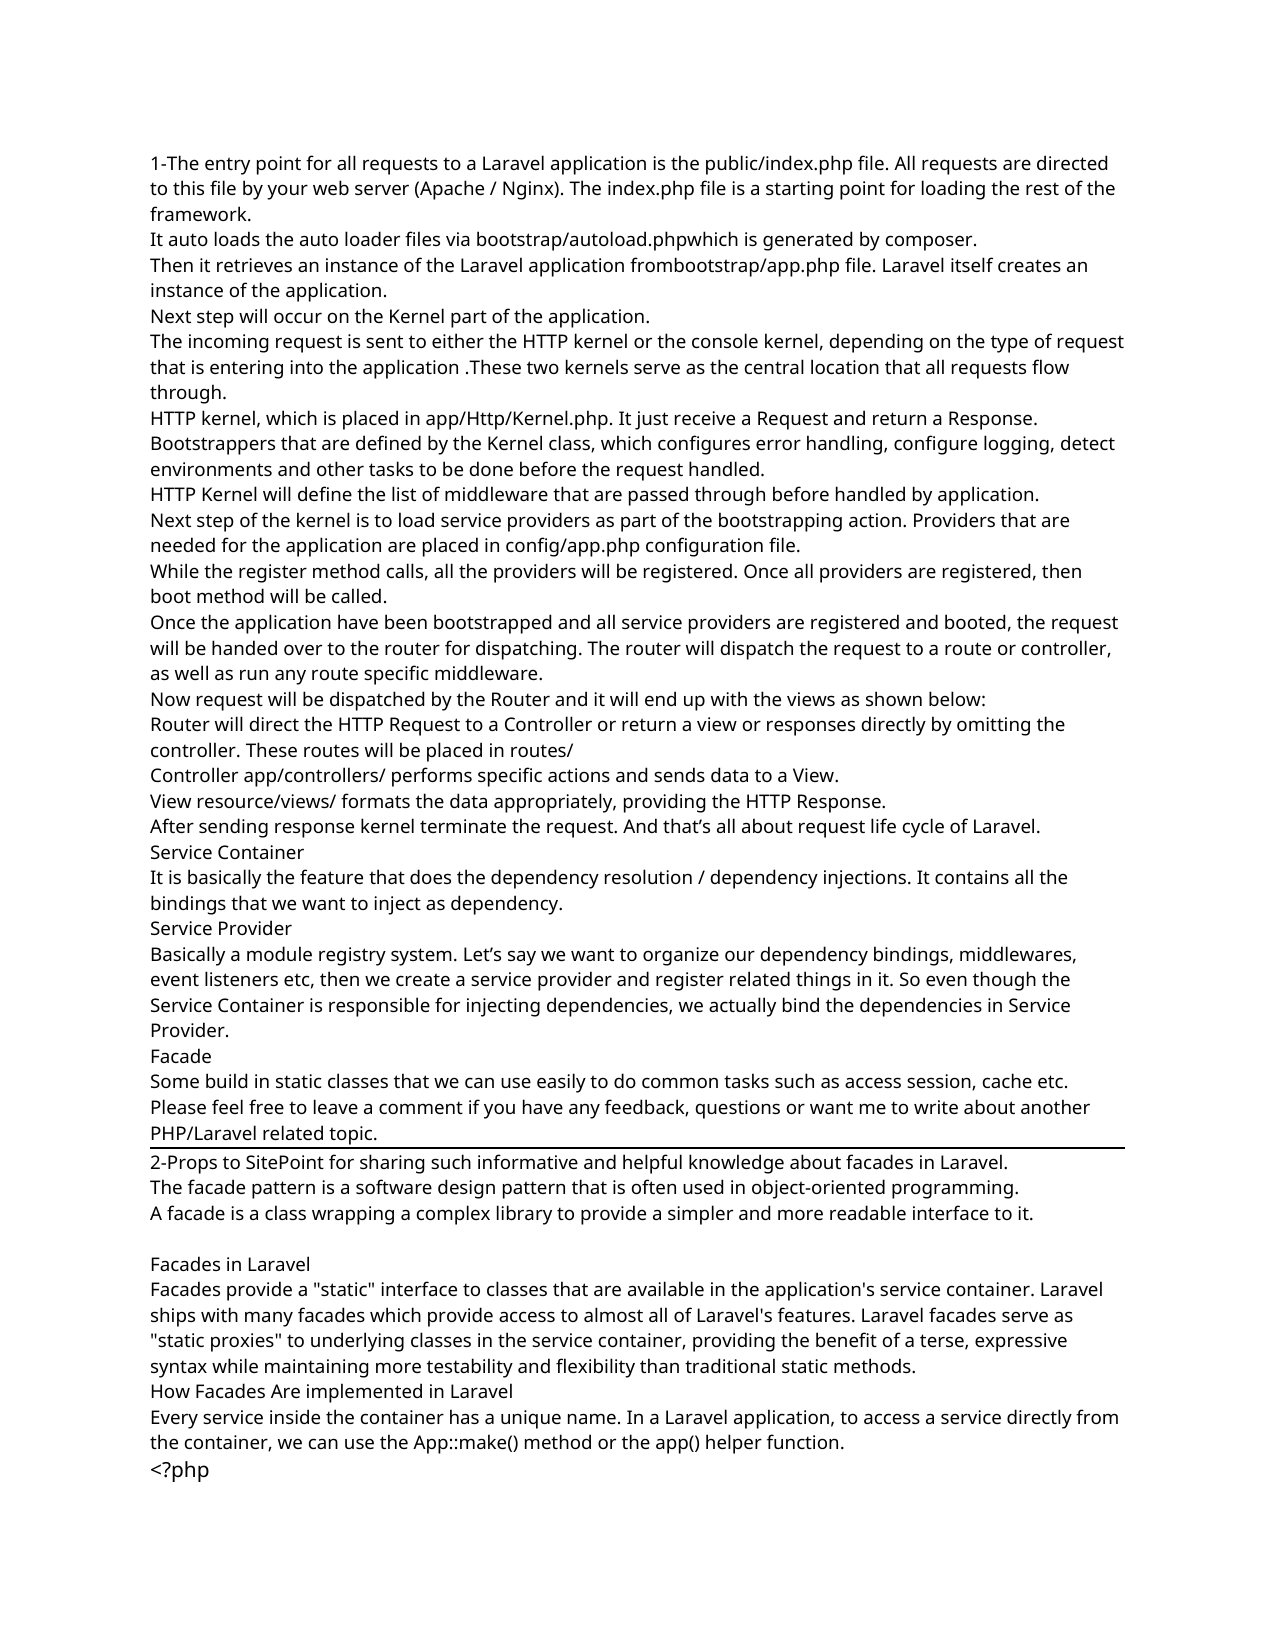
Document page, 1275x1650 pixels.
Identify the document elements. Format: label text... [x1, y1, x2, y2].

text Once the application have been bootstrapped and all service providers are registered and booted, the request will be handed over to the router for dispatching. The router will dispatch the request to a route or controller, as well as run any route specific middleware. [150, 609, 1125, 686]
text Please feel free to leave a comment if you have any feedback, questions or want me to write about another PHP/Laravel related topic. [150, 1094, 1125, 1147]
text View resource/views/ formats the data appropriately, providing the HTTP Response. [150, 788, 1125, 813]
text Facades in Laravel [150, 1251, 1125, 1277]
text A facade is a class wrapping a complex library to provide a simpler and more readable interface to it. [150, 1200, 1125, 1226]
text <?php [150, 1455, 1125, 1484]
text Next step will occur on the Kernel part of the application. [150, 303, 1125, 329]
text Next step of the kernel is to load service providers as part of the bootstrapping action. Providers that are needed for the application are placed in config/app.php configuration file. [150, 507, 1125, 558]
text Facades provide a "static" interface to classes that are available in the application's service container. Laravel ships with many facades which provide access to almost all of Laravel's features. Laravel facades serve as "static proxies" to underlying classes in the service container, providing the benefit of a terse, expressive syntax while maintaining more testability and flexibility than traditional static methods. [150, 1277, 1125, 1379]
text The incoming request is sent to either the HTTP kernel or the console kernel, depending on the type of request that is entering into the application .These two kernels serve as the central location that all requests flow through. [150, 329, 1125, 405]
text While the register method calls, all the providers will be registered. Once all providers are registered, then boot method will be called. [150, 558, 1125, 609]
text Router will direct the HTTP Request to a Controller or return a view or responses directly by omitting the controller. These routes will be placed in routes/ [150, 711, 1125, 762]
text Some build in static classes that we can use easily to do common tasks such as access session, cache etc. [150, 1069, 1125, 1094]
text Now request will be dispatched by the Router and it will end up with the views as shown below: [150, 686, 1125, 711]
text Then it retrieves an instance of the Laravel application frombootstrap/app.php file. Laravel itself creates an instance of the application. [150, 252, 1125, 303]
text HTTP kernel, which is placed in app/Http/Kernel.php. It just receive a Request and return a Response. Bootstrappers that are defined by the Kernel class, which configures error handling, configure logging, detect environments and other tasks to be done before the request handled. [150, 405, 1125, 482]
text 1-The entry point for all requests to a Laravel application is the public/index.php file. All requests are directed to this file by your web server (Apache / Nginx). The index.php file is a starting point for loading the rest of the framework. [150, 150, 1125, 227]
text Service Container [150, 839, 1125, 864]
text Basically a module registry system. Let’s say we want to organize our dependency bindings, middlewares, event listeners etc, then we create a service provider and register related things in it. So even though the Service Container is responsible for injecting dependencies, we actually bind the dependencies in Service Provider. [150, 941, 1125, 1043]
text HTTP Kernel will define the list of middleware that are passed through before handled by application. [150, 482, 1125, 507]
text It auto loads the auto loader files via bootstrap/autoload.phpwhich is generated by composer. [150, 227, 1125, 252]
text It is basically the feature that does the dependency resolution / dependency injections. It contains all the bindings that we want to inject as dependency. [150, 864, 1125, 916]
text Facade [150, 1043, 1125, 1069]
text How Facades Are implemented in Laravel [150, 1379, 1125, 1404]
text Every service inside the container has a unique name. In a Laravel application, to access a service directly from the container, we can use the App::make() method or the app() helper function. [150, 1404, 1125, 1455]
text Service Provider [150, 916, 1125, 941]
text Controller app/controllers/ performs specific actions and sends data to a View. [150, 762, 1125, 788]
text 2-Props to SitePoint for sharing such informative and helpful knowledge about facades in Laravel. [150, 1149, 1125, 1174]
text The facade pattern is a software design pattern that is often used in object-oriented programming. [150, 1174, 1125, 1200]
text After sending response kernel terminate the request. And that’s all about request life cycle of Laravel. [150, 813, 1125, 839]
